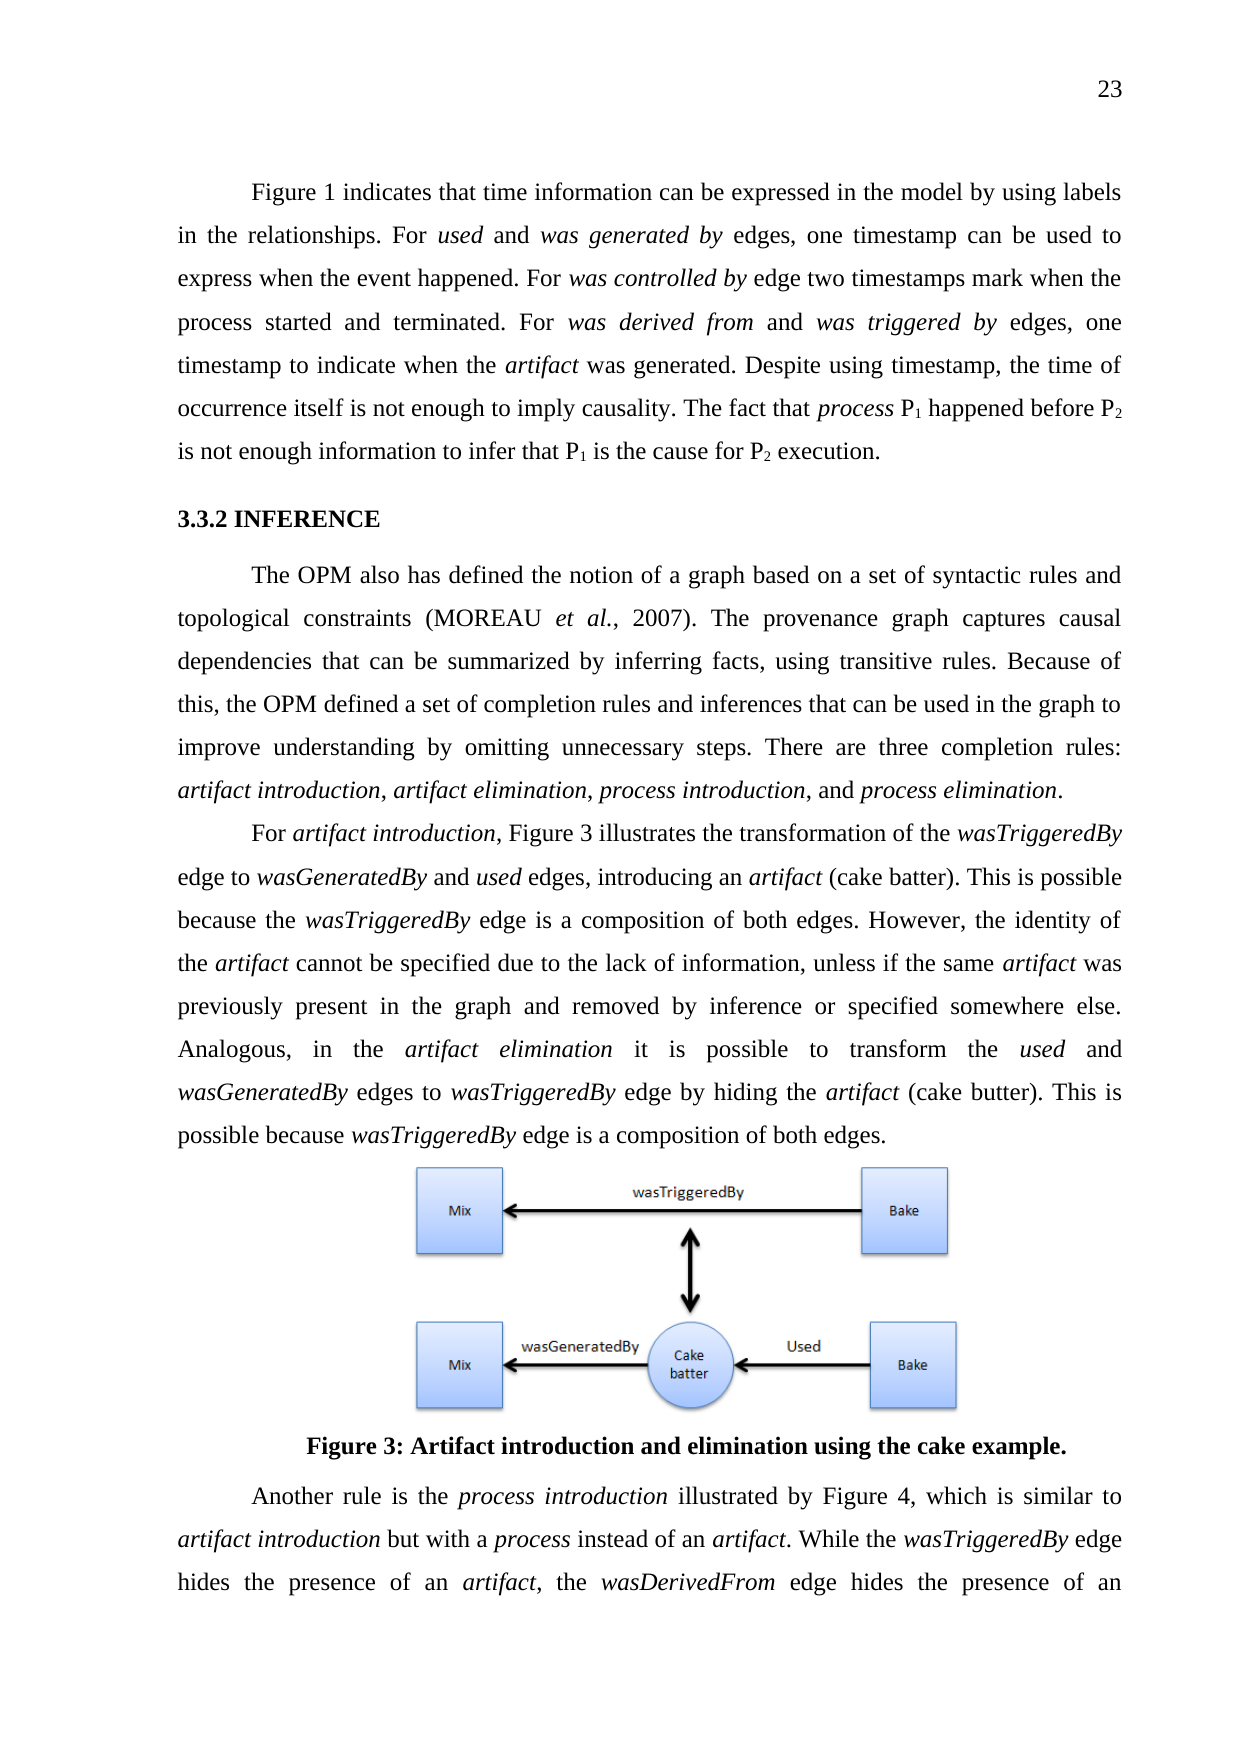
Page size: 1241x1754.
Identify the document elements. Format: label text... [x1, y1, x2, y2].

text The OPM also has defined the notion of a graph based on a set of syntactic rules and topological constraints (MOREAU et al., 2007). The provenance graph captures causal dependencies that can be summarized by inferring facts, using transitive rules. Because of this, the OPM defined a set of completion rules and inferences that can be used in the graph to improve understanding by omitting unnecessary steps. There are three completion rules: artifact introduction, artifact elimination, process introduction, and process elimination. [177, 560, 1122, 804]
text Figure 3: Artifact introduction and elimination using the cake example. [177, 1431, 1122, 1460]
subtitle Inference [177, 504, 1122, 533]
text For artifact introduction, Figure 3 illustrates the transformation of the wasTriggeredBy edge to wasGeneratedBy and used edges, introducing an artifact (cake batter). This is possible because the wasTriggeredBy edge is a composition of both edges. However, the identity of the artifact cannot be specified due to the lack of information, unless if the same artifact was previously present in the graph and removed by inference or specified somewhere else. Analogous, in the artifact elimination it is possible to transform the used and wasGeneratedBy edges to wasTriggeredBy edge by hiding the artifact (cake butter). This is possible because wasTriggeredBy edge is a composition of both edges. [177, 818, 1122, 1149]
picture [410, 1163, 963, 1417]
